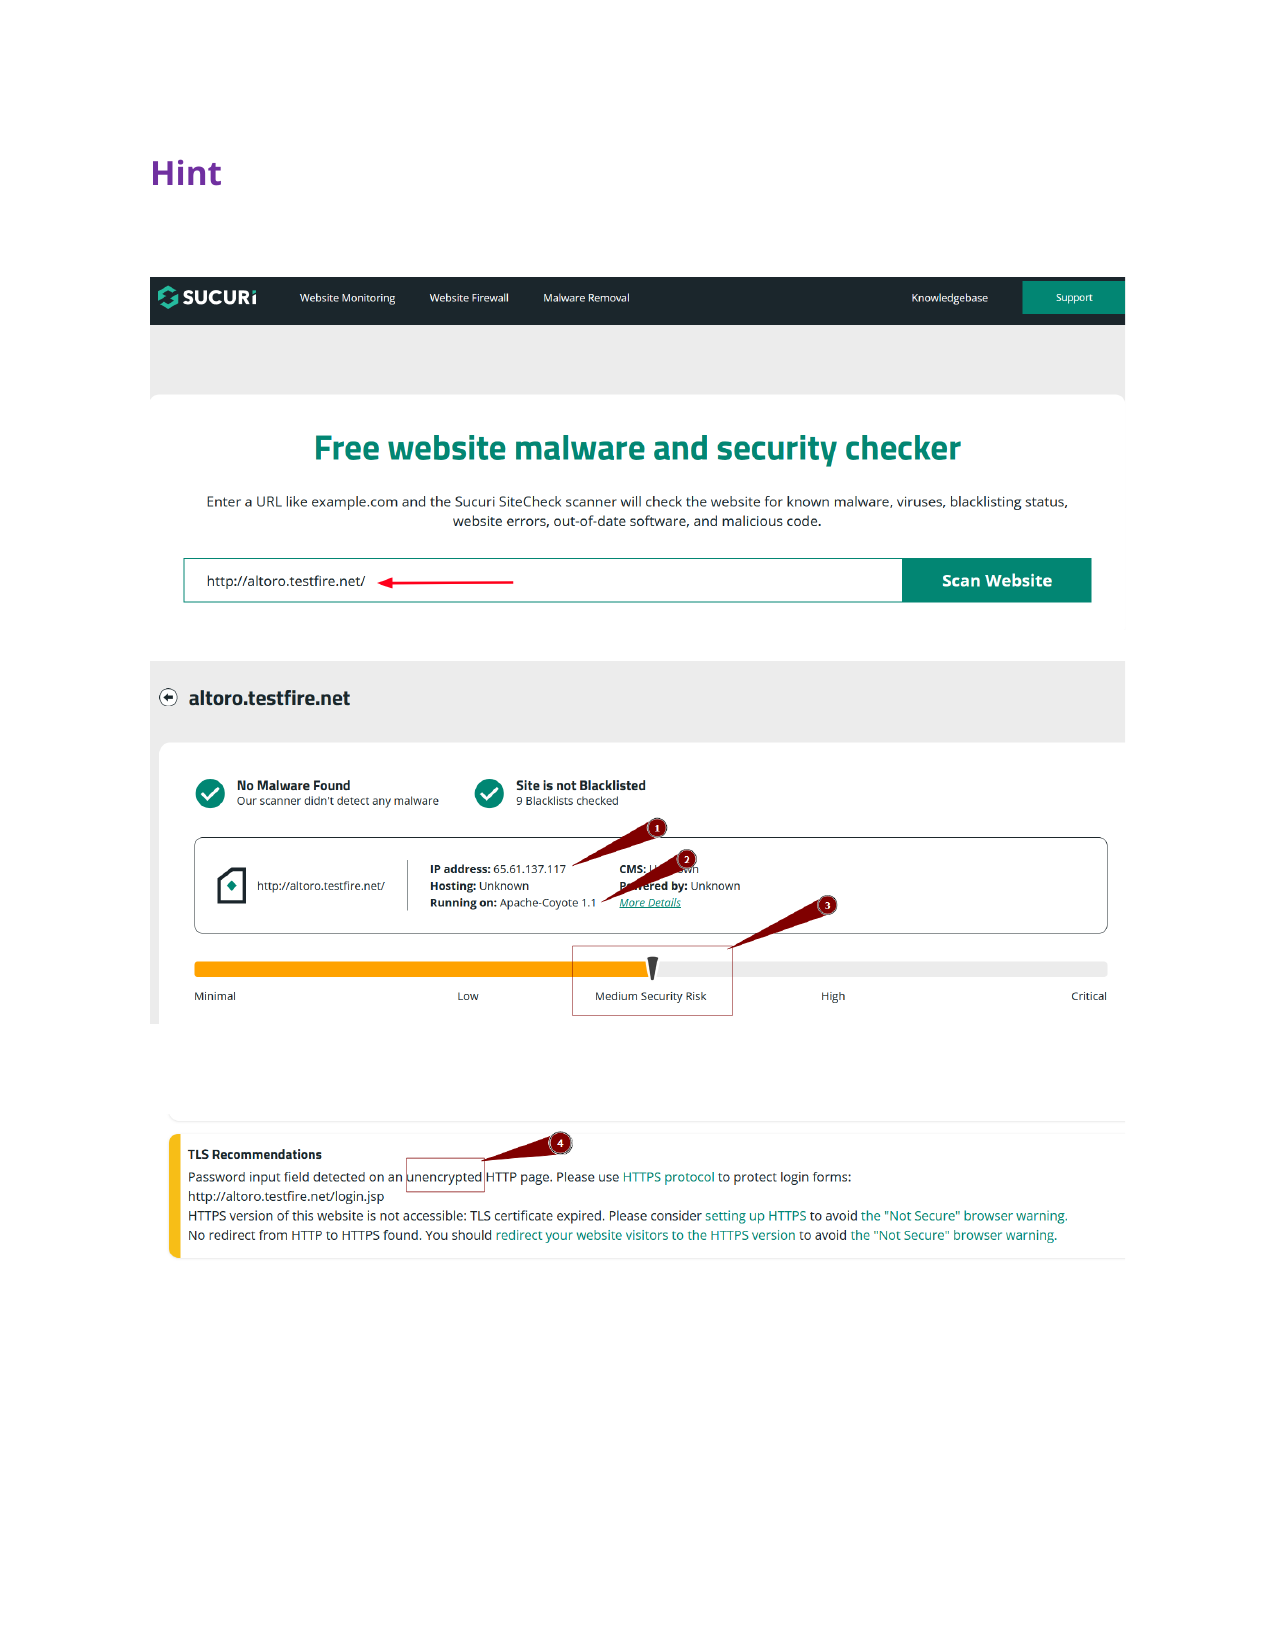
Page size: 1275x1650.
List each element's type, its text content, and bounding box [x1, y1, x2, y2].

picture [150, 1114, 1125, 1286]
subtitle Hint [150, 150, 1125, 195]
picture [150, 661, 1125, 1024]
picture [150, 277, 1125, 630]
